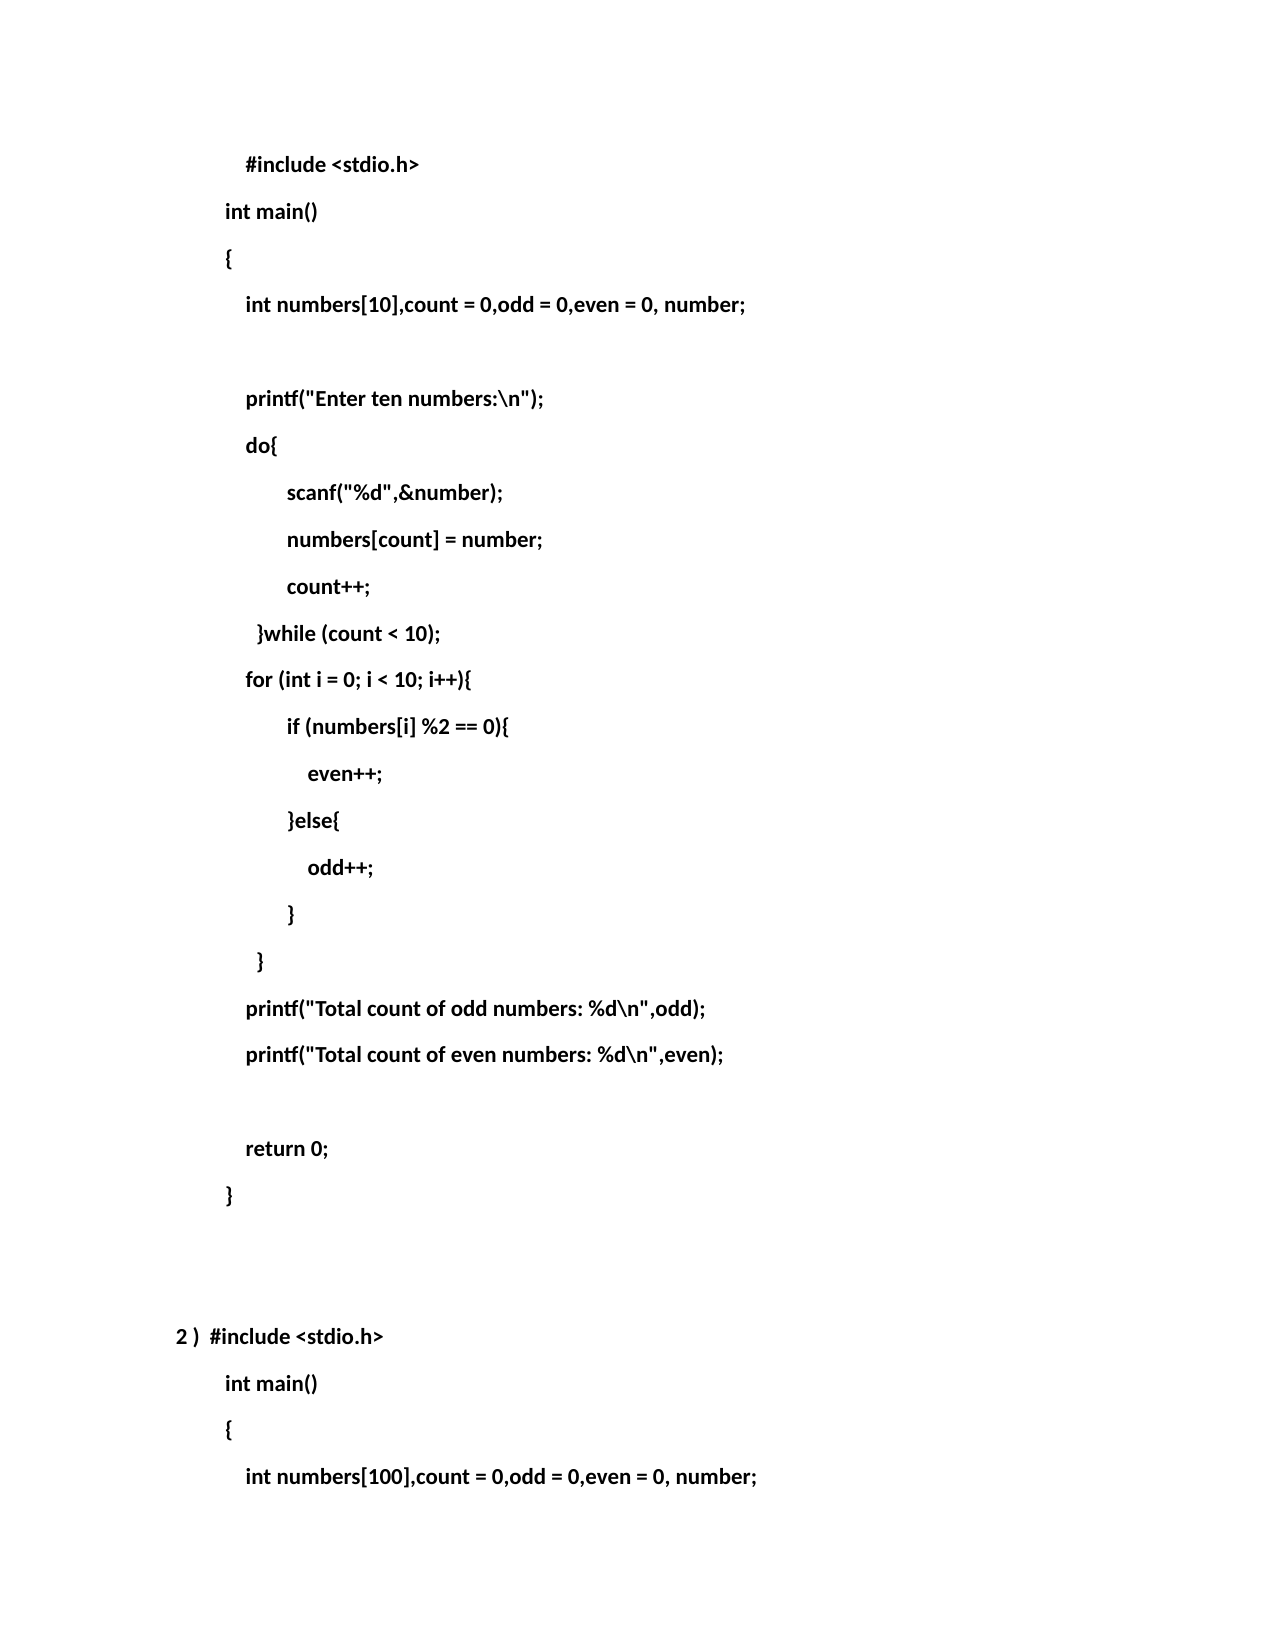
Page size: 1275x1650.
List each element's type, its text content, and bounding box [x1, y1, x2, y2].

text odd++; [225, 853, 1125, 881]
text printf("Total count of odd numbers: %d\n",odd); [225, 994, 1125, 1022]
text } [225, 900, 1125, 928]
text int numbers[100],count = 0,odd = 0,even = 0, number; [225, 1462, 1125, 1491]
text do{ [225, 431, 1125, 459]
text return 0; [225, 1134, 1125, 1162]
text scanf("%d",&number); [225, 478, 1125, 506]
text numbers[count] = number; [225, 525, 1125, 553]
text for (int i = 0; i < 10; i++){ [225, 666, 1125, 694]
text if (numbers[i] %2 == 0){ [225, 712, 1125, 741]
text #include <stdio.h> [225, 150, 1125, 178]
text }while (count < 10); [225, 619, 1125, 647]
text } [225, 947, 1125, 975]
text int numbers[10],count = 0,odd = 0,even = 0, number; [225, 291, 1125, 319]
text even++; [225, 759, 1125, 787]
text } [225, 1181, 1125, 1209]
text int main() [225, 1369, 1125, 1397]
text printf("Enter ten numbers:\n"); [225, 384, 1125, 412]
text { [225, 1416, 1125, 1444]
text printf("Total count of even numbers: %d\n",even); [225, 1041, 1125, 1069]
text 2 ) #include <stdio.h> [150, 1322, 1125, 1350]
text { [225, 244, 1125, 272]
text }else{ [225, 806, 1125, 834]
text count++; [225, 572, 1125, 600]
text int main() [225, 197, 1125, 225]
